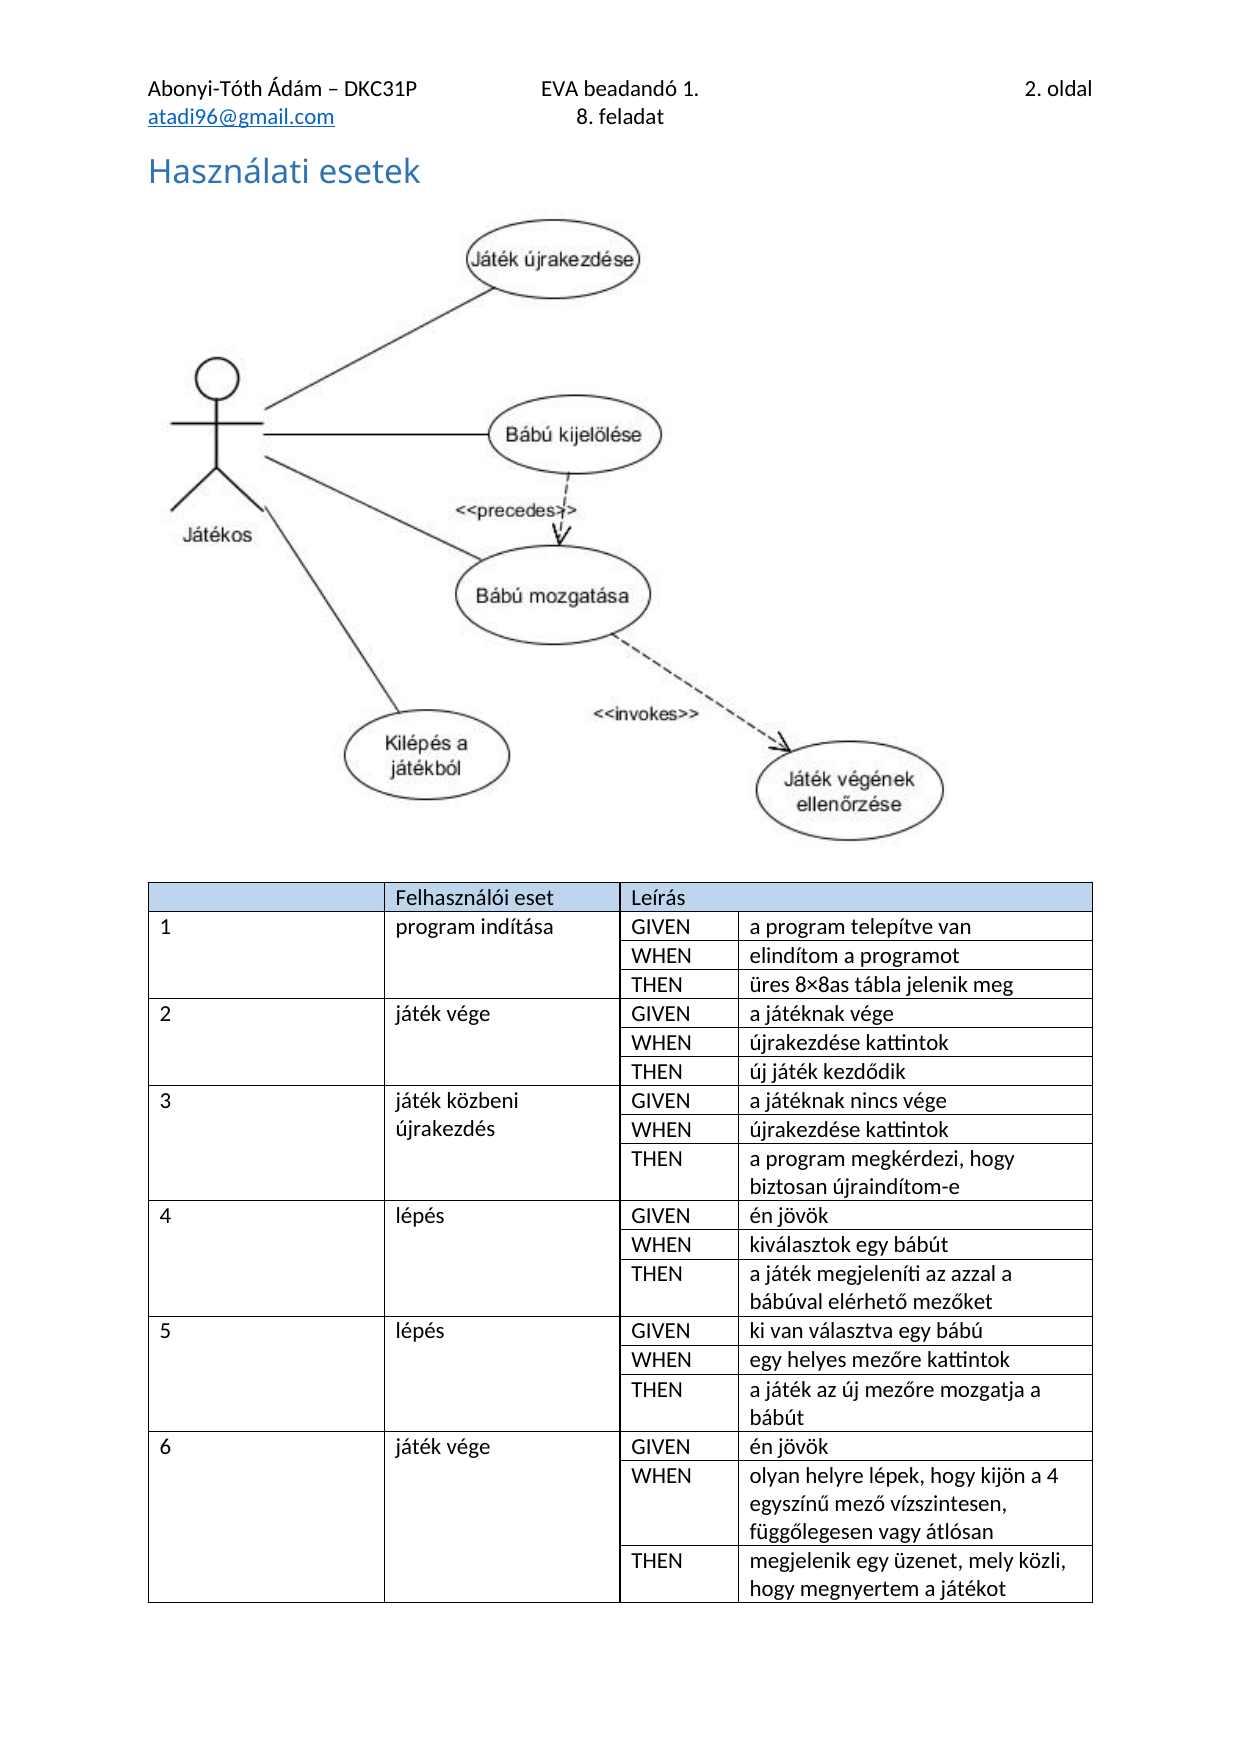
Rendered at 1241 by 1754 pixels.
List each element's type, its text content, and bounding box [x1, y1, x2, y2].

table_cell a játék az új mezőre mozgatja a bábút [739, 1375, 1092, 1431]
table_cell a játéknak vége [739, 999, 1092, 1027]
table_cell GIVEN [621, 1201, 738, 1229]
table_cell 3 [149, 1086, 384, 1200]
table_header Felhasználói eset [385, 883, 619, 911]
table_cell olyan helyre lépek, hogy kijön a 4 egyszínű mező vízszintesen, függőlegesen vagy átlósan [739, 1461, 1092, 1545]
table_cell én jövök [739, 1432, 1092, 1460]
table_cell WHEN [621, 1461, 738, 1545]
table_cell lépés [385, 1201, 619, 1316]
table_cell WHEN [621, 1115, 738, 1143]
table_cell a program telepítve van [739, 912, 1092, 940]
table_header [149, 883, 384, 911]
table_cell én jövök [739, 1201, 1092, 1229]
table_cell 6 [149, 1432, 384, 1602]
table_cell program indítása [385, 912, 619, 998]
table_cell GIVEN [621, 1317, 738, 1344]
table_cell 4 [149, 1201, 384, 1316]
table_cell 1 [149, 912, 384, 998]
picture [147, 196, 966, 863]
table_cell újrakezdése kattintok [739, 1115, 1092, 1143]
table_cell THEN [621, 1057, 738, 1085]
table_cell GIVEN [621, 912, 738, 940]
table_cell játék vége [385, 1432, 619, 1602]
table_cell GIVEN [621, 1086, 738, 1114]
table_cell GIVEN [621, 1432, 738, 1460]
table_cell 2 [149, 999, 384, 1085]
table_cell GIVEN [621, 999, 738, 1027]
table_cell a játéknak nincs vége [739, 1086, 1092, 1114]
table_cell 5 [149, 1317, 384, 1431]
table_cell lépés [385, 1317, 619, 1431]
table_cell megjelenik egy üzenet, mely közli, hogy megnyertem a játékot [739, 1546, 1092, 1602]
table_cell WHEN [621, 941, 738, 969]
table_cell játék közbeni újrakezdés [385, 1086, 619, 1200]
table_cell üres 8×8as tábla jelenik meg [739, 970, 1092, 998]
subtitle Használati esetek [148, 148, 1093, 193]
table_cell WHEN [621, 1346, 738, 1374]
table_cell THEN [621, 970, 738, 998]
table_cell a játék megjeleníti az azzal a bábúval elérhető mezőket [739, 1260, 1092, 1316]
table_cell THEN [621, 1546, 738, 1602]
table_cell elindítom a programot [739, 941, 1092, 969]
table_cell játék vége [385, 999, 619, 1085]
table_cell egy helyes mezőre kattintok [739, 1346, 1092, 1374]
table_cell ki van választva egy bábú [739, 1317, 1092, 1344]
table_cell THEN [621, 1144, 738, 1200]
table_cell kiválasztok egy bábút [739, 1230, 1092, 1258]
table_cell újrakezdése kattintok [739, 1028, 1092, 1056]
table_cell a program megkérdezi, hogy biztosan újraindítom-e [739, 1144, 1092, 1200]
table_cell THEN [621, 1260, 738, 1316]
table_cell WHEN [621, 1230, 738, 1258]
table_header Leírás [621, 883, 1092, 911]
table_cell új játék kezdődik [739, 1057, 1092, 1085]
table_cell THEN [621, 1375, 738, 1431]
table_cell WHEN [621, 1028, 738, 1056]
